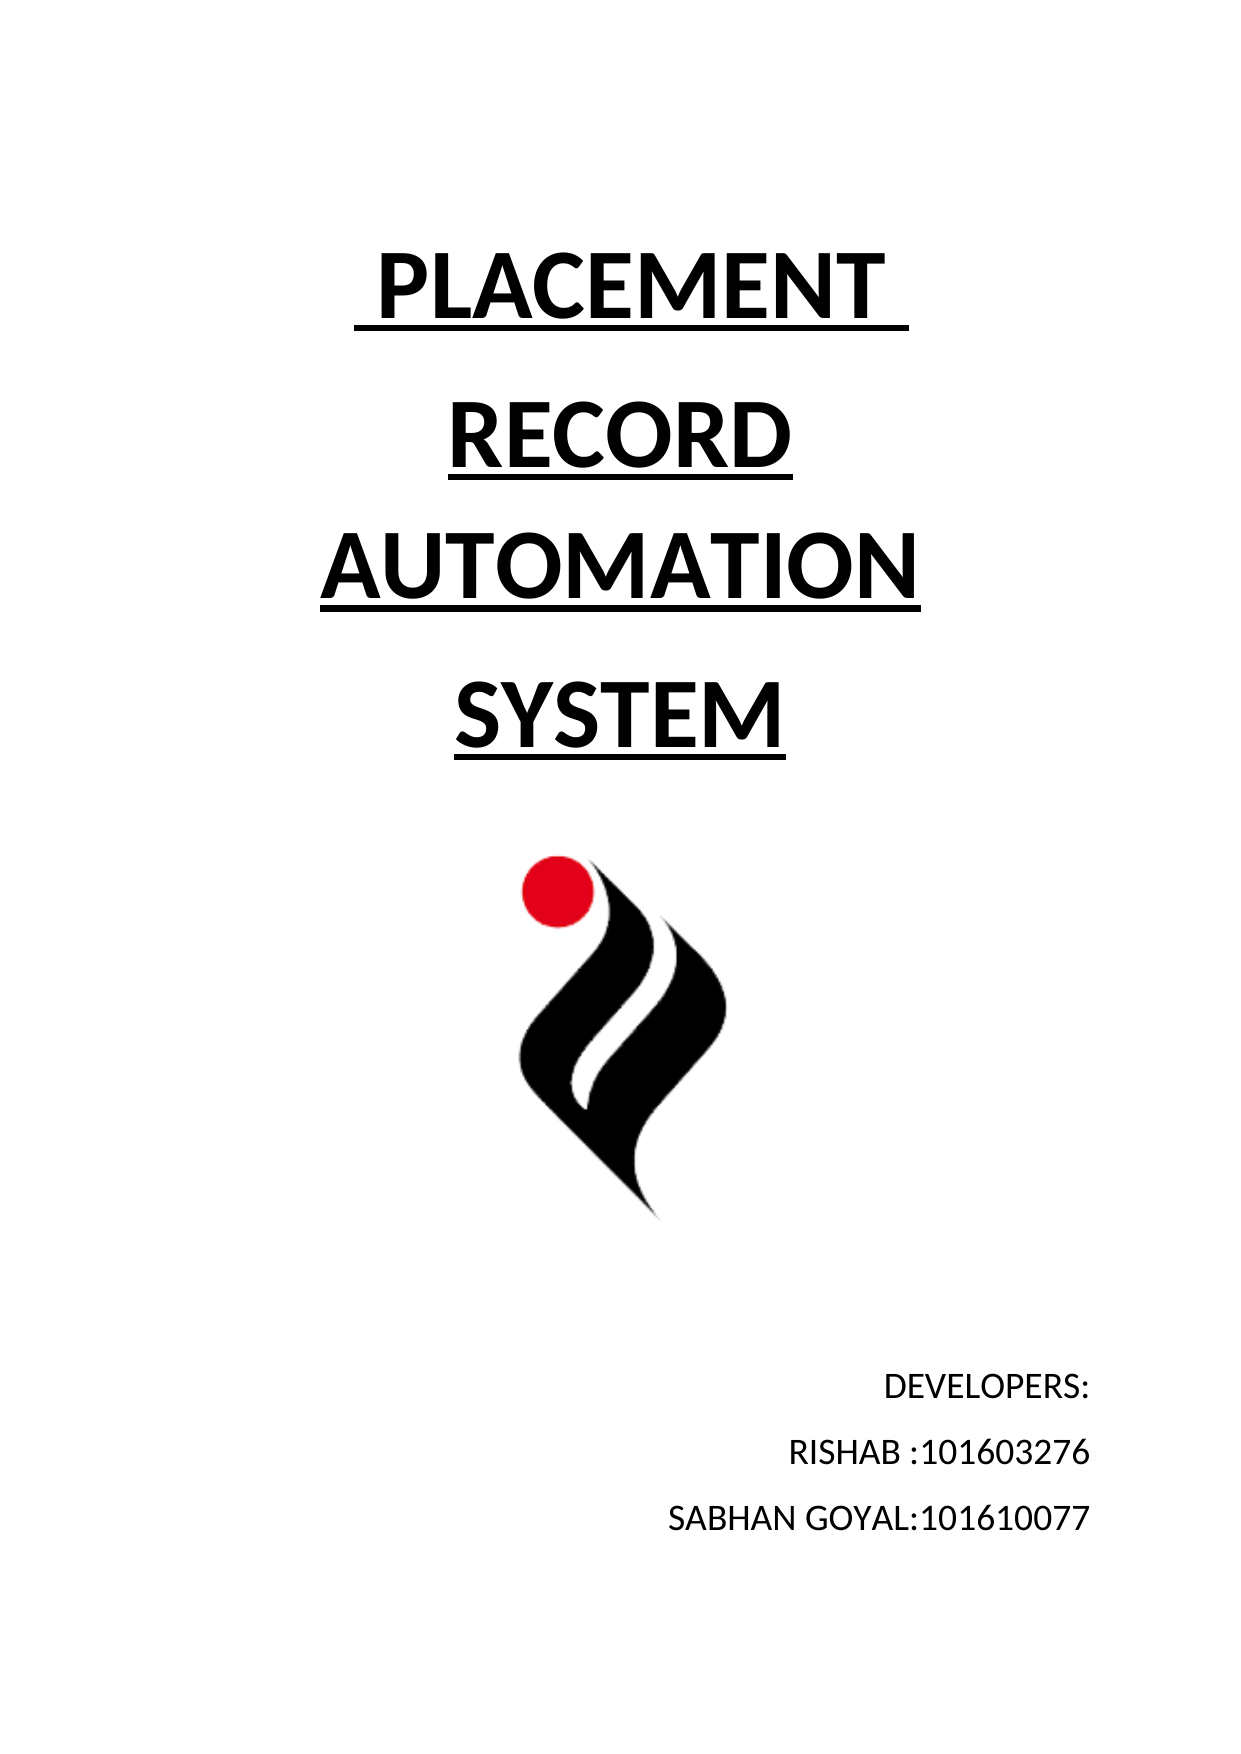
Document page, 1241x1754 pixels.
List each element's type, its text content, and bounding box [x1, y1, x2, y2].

picture [430, 798, 810, 1277]
text PLACEMENT [150, 222, 1090, 344]
text DEVELOPERS: [150, 1362, 1090, 1408]
text RECORD AUTOMATION [150, 370, 1090, 624]
text RISHAB :101603276 [150, 1428, 1090, 1474]
text SABHAN GOYAL:101610077 [150, 1494, 1090, 1540]
text SYSTEM [150, 650, 1090, 772]
